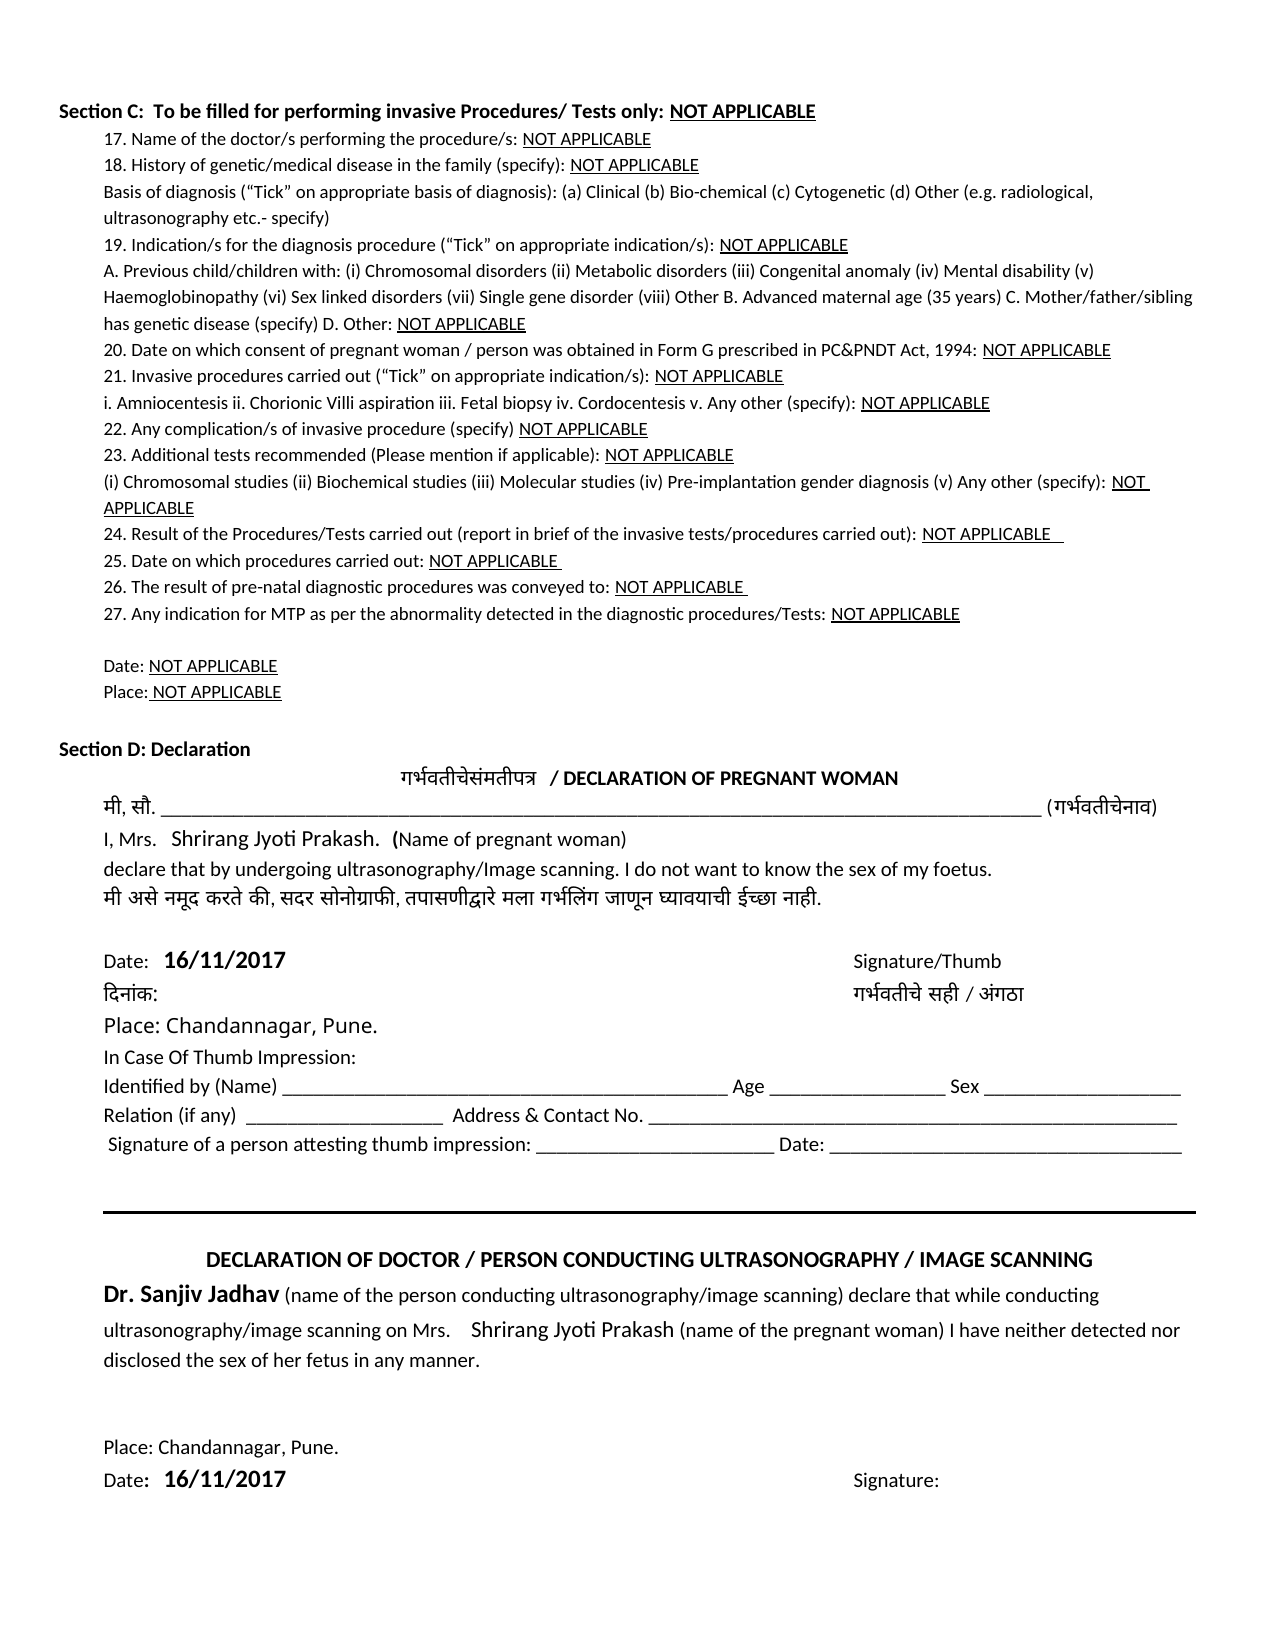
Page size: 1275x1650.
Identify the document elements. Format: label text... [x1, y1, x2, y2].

text Relation (if any) ___________________ Address & Contact No. ___________________________________________________ [103, 1102, 1196, 1128]
text मी, सौ. _____________________________________________________________________________________ (गर्भवतीचेनाव) [103, 794, 1196, 820]
text 27. Any indication for MTP as per the abnormality detected in the diagnostic procedures/Tests: NOT APPLICABLE [103, 602, 1196, 624]
text 17. Name of the doctor/s performing the procedure/s: NOT APPLICABLE [103, 127, 1196, 150]
text Place: Chandannagar, Pune. [103, 1011, 1196, 1040]
text 25. Date on which procedures carried out: NOT APPLICABLE [103, 549, 1196, 572]
text (i) Chromosomal studies (ii) Biochemical studies (iii) Molecular studies (iv) Pre-implantation gender diagnosis (v) Any other (specify): NOT APPLICABLE [103, 470, 1196, 519]
text Signature of a person attesting thumb impression: _______________________ Date: __________________________________ [103, 1131, 1196, 1211]
text 21. Invasive procedures carried out (“Tick” on appropriate indication/s): NOT APPLICABLE [103, 364, 1196, 387]
text 26. The result of pre-natal diagnostic procedures was conveyed to: NOT APPLICABLE [103, 575, 1196, 598]
text गर्भवतीचेसंमतीपत्र / DECLARATION OF PREGNANT WOMAN [103, 765, 1196, 791]
text In Case Of Thumb Impression: [103, 1044, 1196, 1069]
text 24. Result of the Procedures/Tests carried out (report in brief of the invasive tests/procedures carried out): NOT APPLICABLE [103, 523, 1196, 546]
text Section C: To be filled for performing invasive Procedures/ Tests only: NOT APPLICABLE [0, 98, 1275, 123]
text 22. Any complication/s of invasive procedure (specify) NOT APPLICABLE [103, 417, 1196, 440]
text DECLARATION OF DOCTOR / PERSON CONDUCTING ULTRASONOGRAPHY / IMAGE SCANNING [103, 1246, 1196, 1273]
text Date: Signature/Thumb [103, 944, 1196, 974]
text दिनांक: गर्भवतीचे सही / अंगठा [103, 979, 1196, 1007]
text 20. Date on which consent of pregnant woman / person was obtained in Form G prescribed in PC&PNDT Act, 1994: NOT APPLICABLE [103, 338, 1196, 361]
text Date: Signature: [103, 1463, 1196, 1494]
text Dr. Sanjiv Jadhav (name of the person conducting ultrasonography/image scanning) declare that while conducting ultrasonography/image scanning on Mrs. (name of the pregnant woman) I have neither detected nor disclosed the sex of her fetus in any manner. [103, 1278, 1196, 1372]
text 19. Indication/s for the diagnosis procedure (“Tick” on appropriate indication/s): NOT APPLICABLE [103, 233, 1196, 256]
text A. Previous child/children with: (i) Chromosomal disorders (ii) Metabolic disorders (iii) Congenital anomaly (iv) Mental disability (v) Haemoglobinopathy (vi) Sex linked disorders (vii) Single gene disorder (viii) Other B. Advanced maternal age (35 years) C. Mother/father/sibling has genetic disease (specify) D. Other: NOT APPLICABLE [103, 259, 1196, 335]
text i. Amniocentesis ii. Chorionic Villi aspiration iii. Fetal biopsy iv. Cordocentesis v. Any other (specify): NOT APPLICABLE [103, 391, 1196, 414]
text Place: Chandannagar, Pune. [103, 1434, 1196, 1459]
text Identified by (Name) ___________________________________________ Age _________________ Sex ___________________ [103, 1073, 1196, 1098]
text Section D: Declaration [59, 736, 1196, 762]
text Basis of diagnosis (“Tick” on appropriate basis of diagnosis): (a) Clinical (b) Bio-chemical (c) Cytogenetic (d) Other (e.g. radiological, ultrasonography etc.- specify) [103, 180, 1196, 229]
text I, Mrs. (Name of pregnant woman) [103, 824, 1196, 852]
text 23. Additional tests recommended (Please mention if applicable): NOT APPLICABLE [103, 443, 1196, 466]
text declare that by undergoing ultrasonography/Image scanning. I do not want to know the sex of my foetus. [103, 856, 1196, 882]
text मी असे नमूद करते की, सदर सोनोग्राफी, तपासणीद्वारे मला गर्भलिंग जाणून घ्यावयाची ईच्छा नाही. [103, 885, 1196, 911]
text Place: NOT APPLICABLE [103, 681, 1196, 704]
text Date: NOT APPLICABLE [103, 654, 1196, 677]
text 18. History of genetic/medical disease in the family (specify): NOT APPLICABLE [103, 154, 1196, 177]
